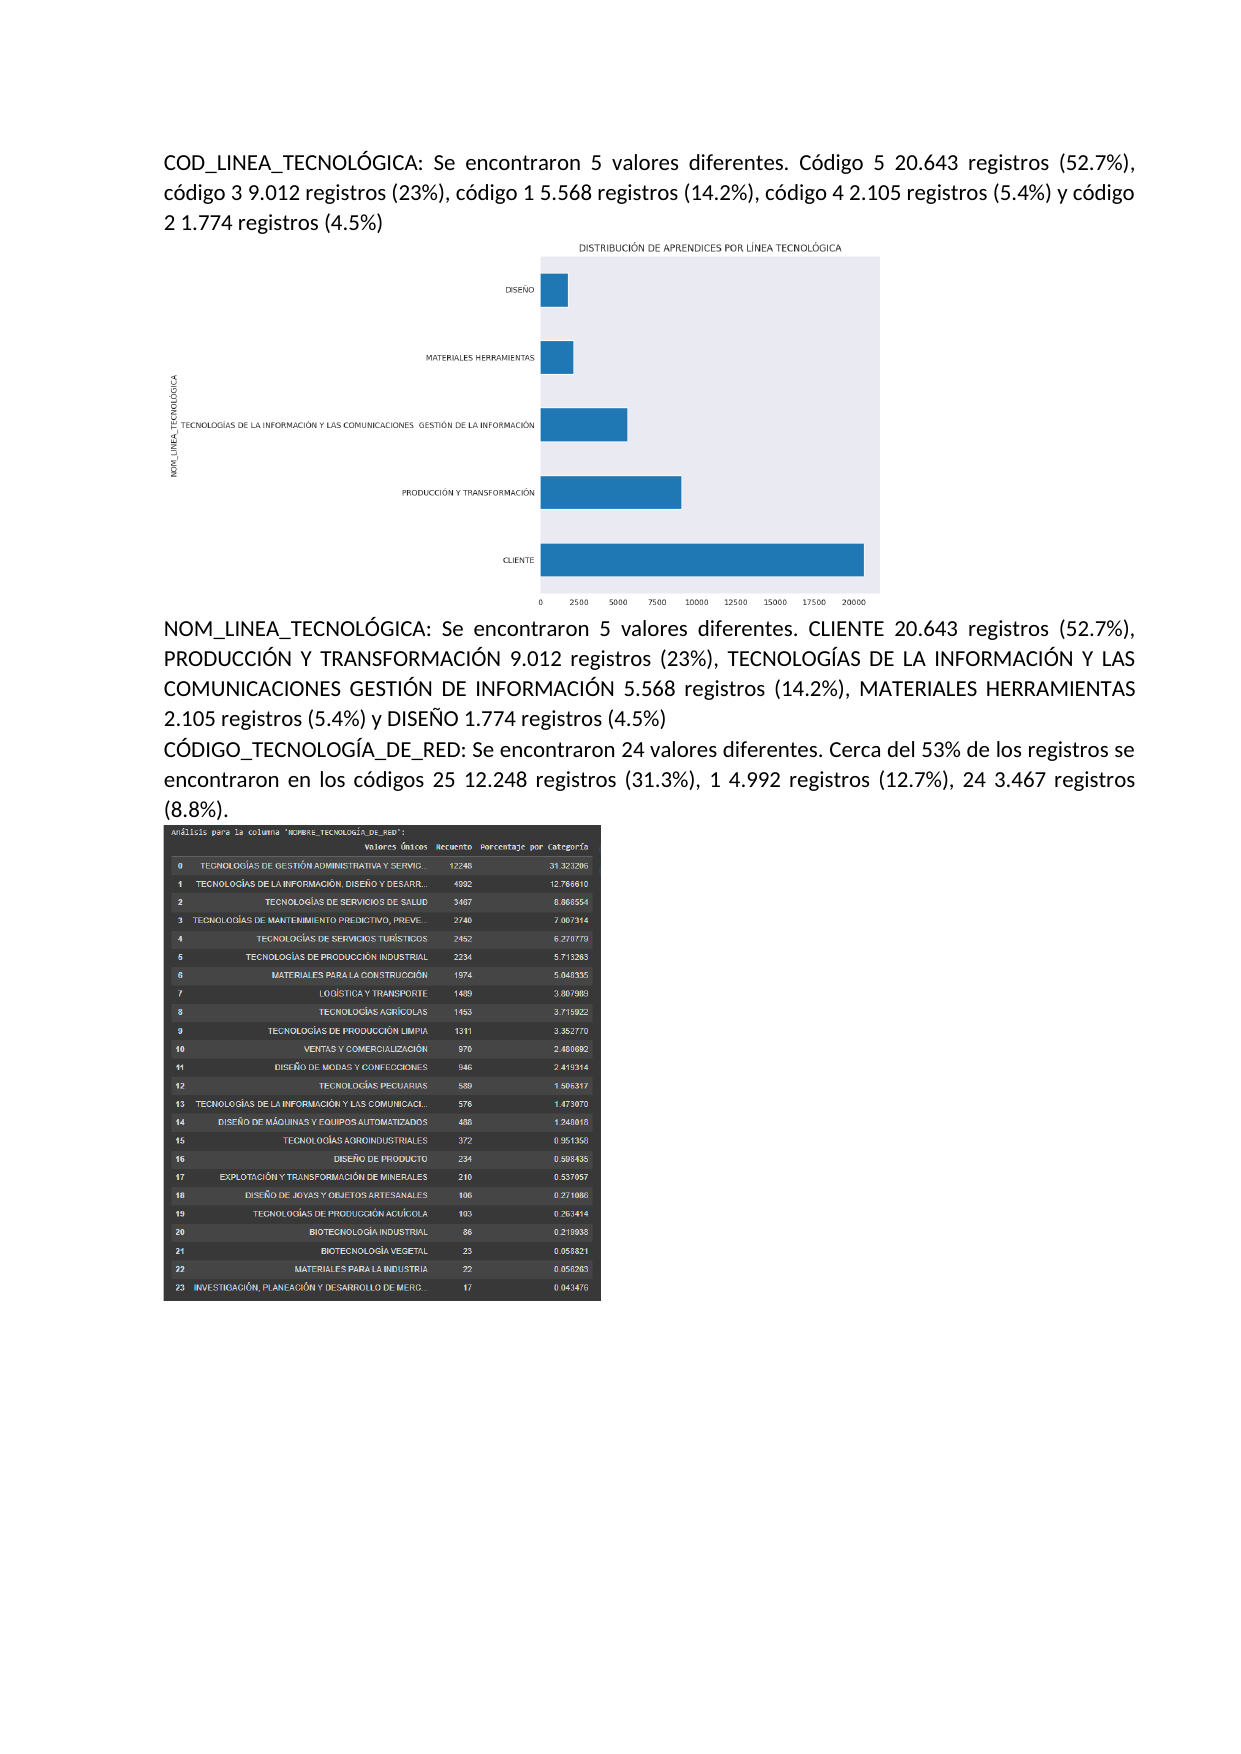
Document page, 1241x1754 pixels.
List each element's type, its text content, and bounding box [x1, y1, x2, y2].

list NOM_LINEA_TECNOLÓGICA: Se encontraron 5 valores diferentes. CLIENTE 20.643 registros (52.7%), PRODUCCIÓN Y TRANSFORMACIÓN 9.012 registros (23%), TECNOLOGÍAS DE LA INFORMACIÓN Y LAS COMUNICACIONES GESTIÓN DE INFORMACIÓN 5.568 registros (14.2%), MATERIALES HERRAMIENTAS 2.105 registros (5.4%) y DISEÑO 1.774 registros (4.5%) [164, 614, 1137, 732]
picture [163, 238, 885, 612]
list CÓDIGO_TECNOLOGÍA_DE_RED: Se encontraron 24 valores diferentes. Cerca del 53% de los registros se encontraron en los códigos 25 12.248 registros (31.3%), 1 4.992 registros (12.7%), 24 3.467 registros (8.8%). [164, 735, 1137, 823]
picture [163, 825, 601, 1301]
list COD_LINEA_TECNOLÓGICA: Se encontraron 5 valores diferentes. Código 5 20.643 registros (52.7%), código 3 9.012 registros (23%), código 1 5.568 registros (14.2%), código 4 2.105 registros (5.4%) y código 2 1.774 registros (4.5%) [164, 148, 1137, 236]
